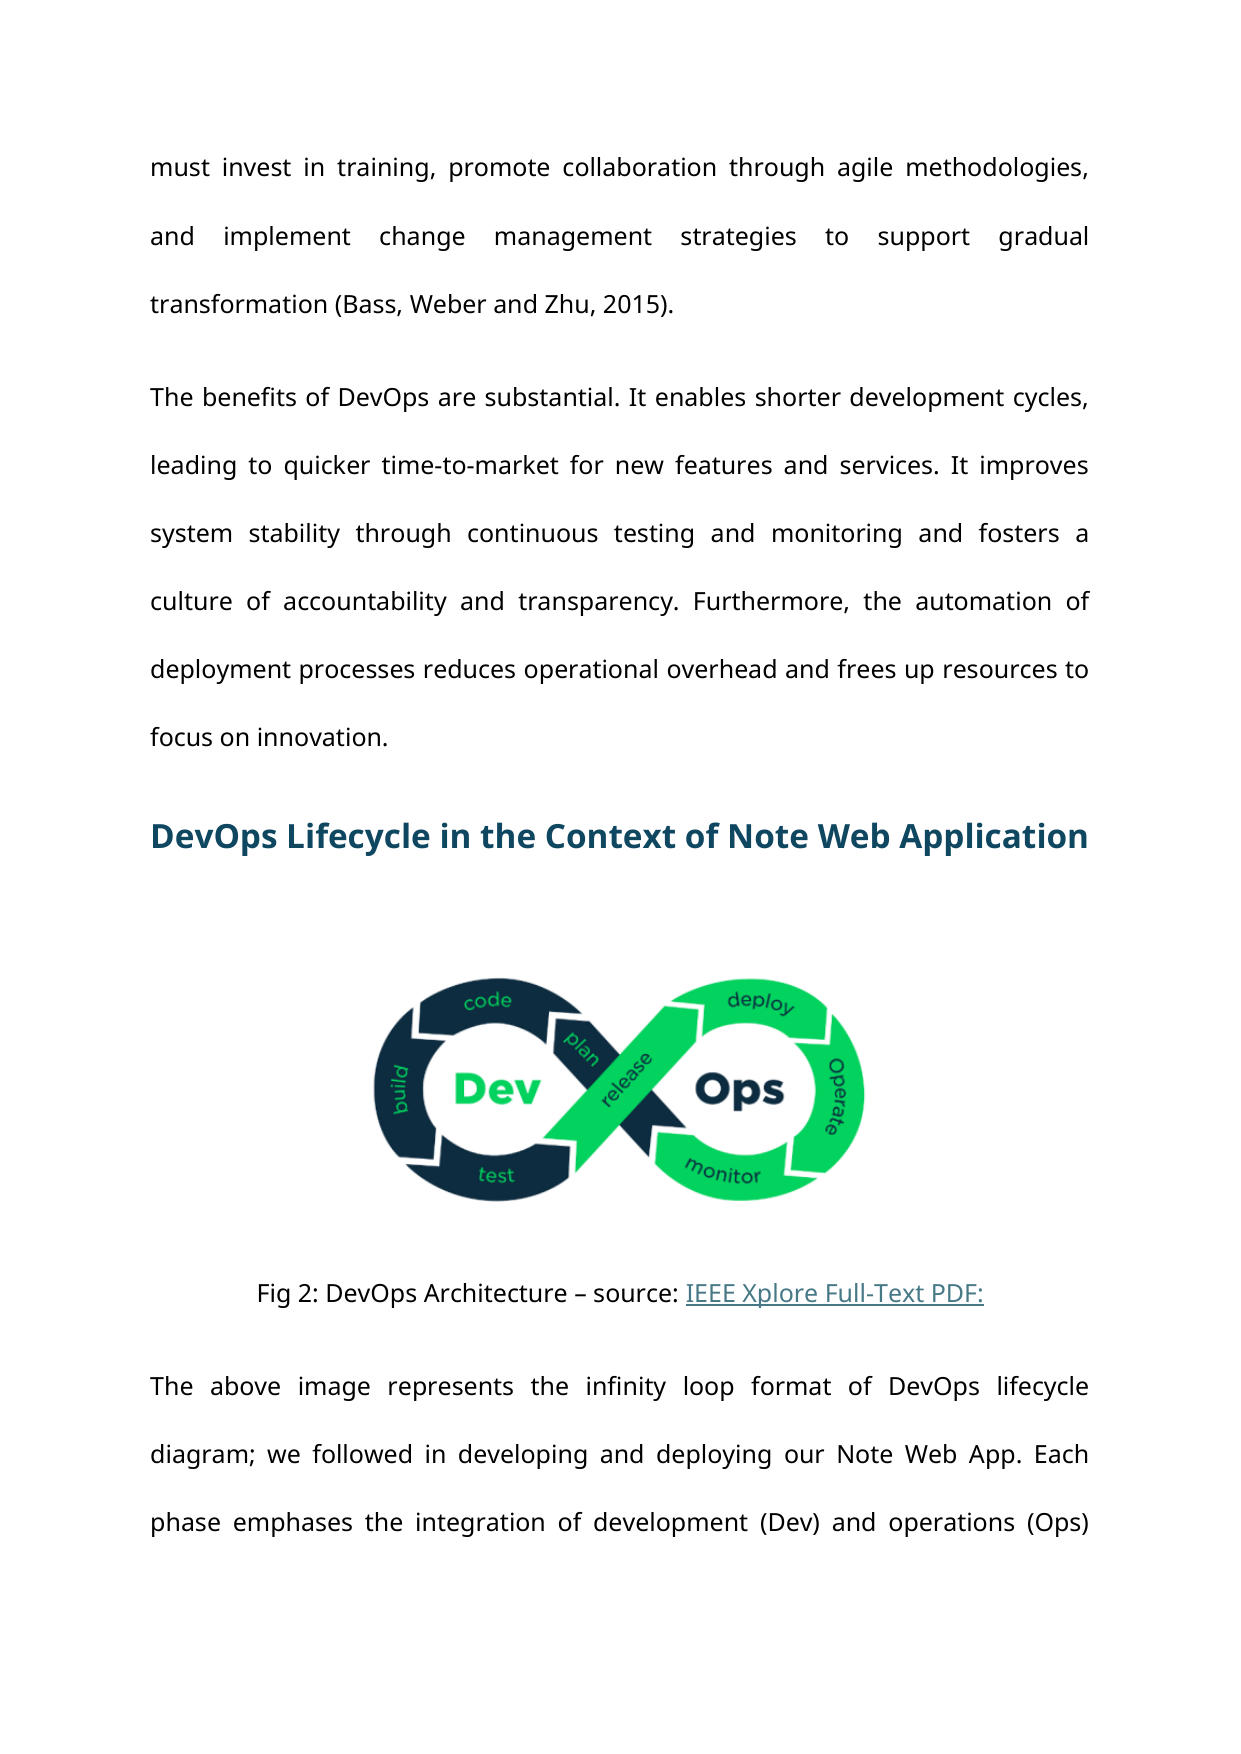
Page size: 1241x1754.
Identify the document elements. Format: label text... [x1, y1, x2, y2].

text The benefits of DevOps are substantial. It enables shorter development cycles, leading to quicker time-to-market for new features and services. It improves system stability through continuous testing and monitoring and fosters a culture of accountability and transparency. Furthermore, the automation of deployment processes reduces operational overhead and frees up resources to focus on innovation. [150, 379, 1090, 754]
subtitle DevOps Lifecycle in the Context of Note Web Application [150, 813, 1090, 858]
text Fig 2: DevOps Architecture – source: IEEE Xplore Full-Text PDF: [150, 1276, 1090, 1310]
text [150, 150, 1090, 320]
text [150, 1369, 1090, 1539]
